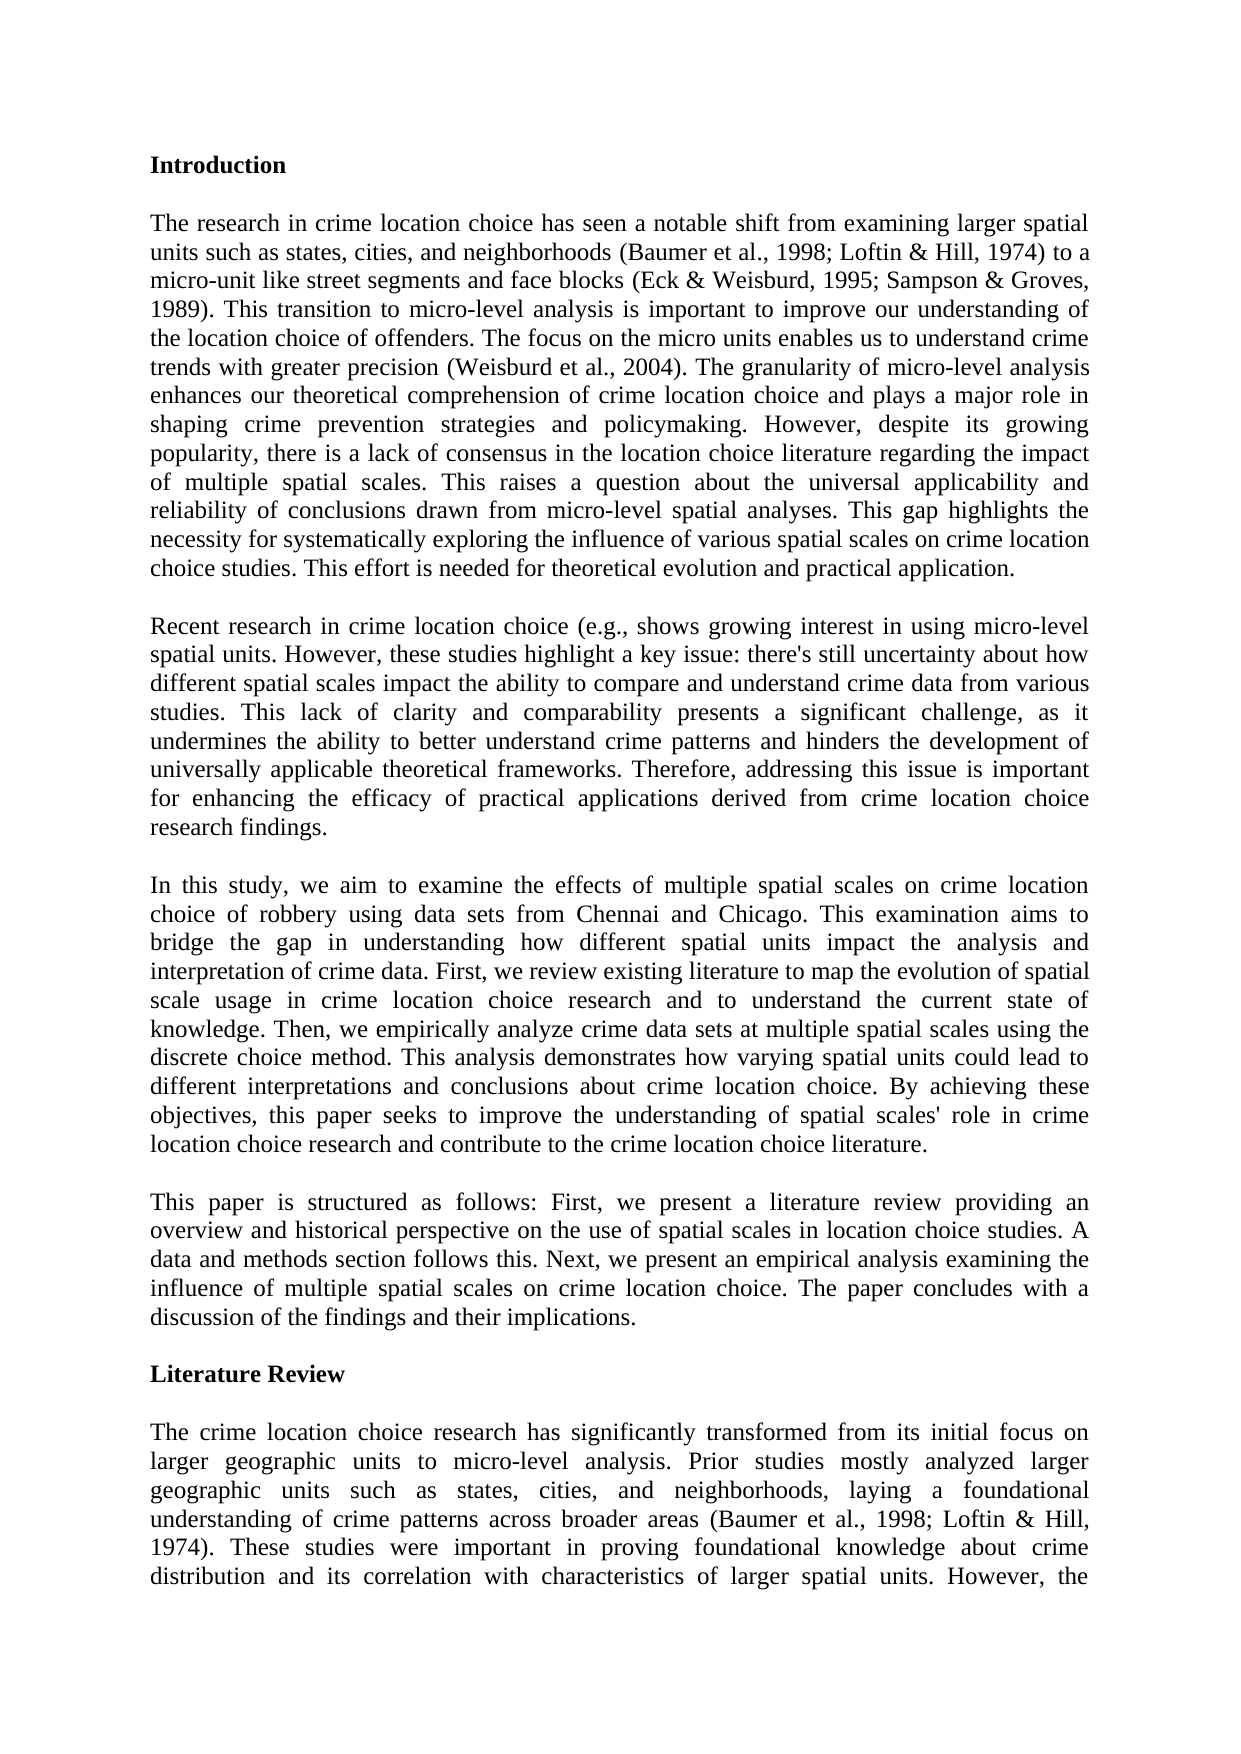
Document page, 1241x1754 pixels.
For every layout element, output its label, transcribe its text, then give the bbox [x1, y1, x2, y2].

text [150, 1417, 1090, 1590]
text This paper is structured as follows: First, we present a literature review providing an overview and historical perspective on the use of spatial scales in location choice studies. A data and methods section follows this. Next, we present an empirical analysis examining the influence of multiple spatial scales on crime location choice. The paper concludes with a discussion of the findings and their implications. [150, 1187, 1090, 1330]
subtitle Introduction [150, 150, 1090, 179]
subtitle Literature Review [150, 1359, 1090, 1388]
text Recent research in crime location choice (e.g., shows growing interest in using micro-level spatial units. However, these studies highlight a key issue: there's still uncertainty about how different spatial scales impact the ability to compare and understand crime data from various studies. This lack of clarity and comparability presents a significant challenge, as it undermines the ability to better understand crime patterns and hinders the development of universally applicable theoretical frameworks. Therefore, addressing this issue is important for enhancing the efficacy of practical applications derived from crime location choice research findings. [150, 611, 1090, 841]
text In this study, we aim to examine the effects of multiple spatial scales on crime location choice of robbery using data sets from Chennai and Chicago. This examination aims to bridge the gap in understanding how different spatial units impact the analysis and interpretation of crime data. First, we review existing literature to map the evolution of spatial scale usage in crime location choice research and to understand the current state of knowledge. Then, we empirically analyze crime data sets at multiple spatial scales using the discrete choice method. This analysis demonstrates how varying spatial units could lead to different interpretations and conclusions about crime location choice. By achieving these objectives, this paper seeks to improve the understanding of spatial scales' role in crime location choice research and contribute to the crime location choice literature. [150, 870, 1090, 1157]
text The research in crime location choice has seen a notable shift from examining larger spatial units such as states, cities, and neighborhoods (Baumer et al., 1998; Loftin & Hill, 1974) to a micro-unit like street segments and face blocks (Eck & Weisburd, 1995; Sampson & Groves, 1989). This transition to micro-level analysis is important to improve our understanding of the location choice of offenders. The focus on the micro units enables us to understand crime trends with greater precision (Weisburd et al., 2004). The granularity of micro-level analysis enhances our theoretical comprehension of crime location choice and plays a major role in shaping crime prevention strategies and policymaking. However, despite its growing popularity, there is a lack of consensus in the location choice literature regarding the impact of multiple spatial scales. This raises a question about the universal applicability and reliability of conclusions drawn from micro-level spatial analyses. This gap highlights the necessity for systematically exploring the influence of various spatial scales on crime location choice studies. This effort is needed for theoretical evolution and practical application. [150, 208, 1090, 582]
